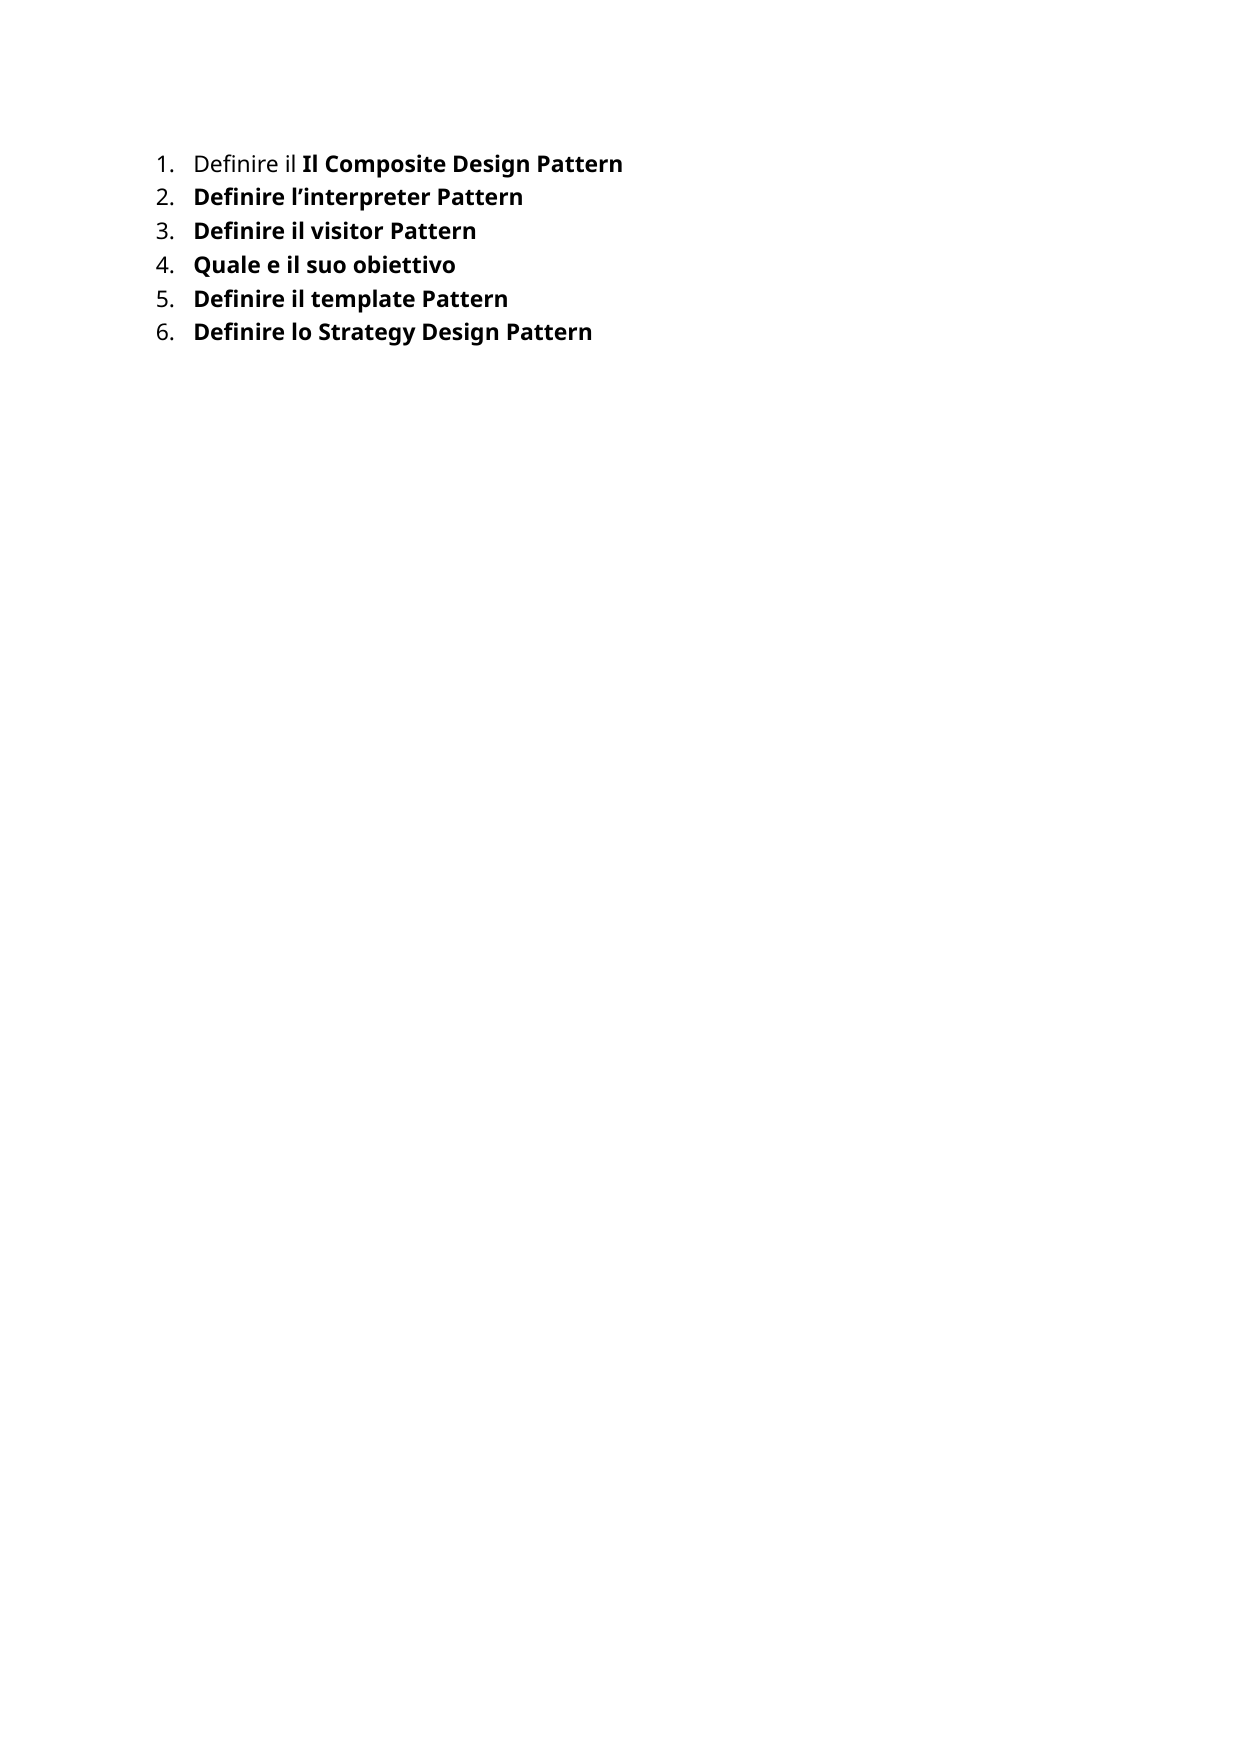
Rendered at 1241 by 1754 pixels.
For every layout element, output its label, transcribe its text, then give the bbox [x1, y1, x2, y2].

list Definire il template Pattern [156, 283, 1122, 314]
list Definire il Il Composite Design Pattern [156, 148, 1122, 179]
list Definire lo Strategy Design Pattern [156, 316, 1122, 348]
list Definire il visitor Pattern [156, 215, 1122, 246]
list Definire l’interpreter Pattern [156, 181, 1122, 213]
list Quale e il suo obiettivo [156, 249, 1122, 280]
